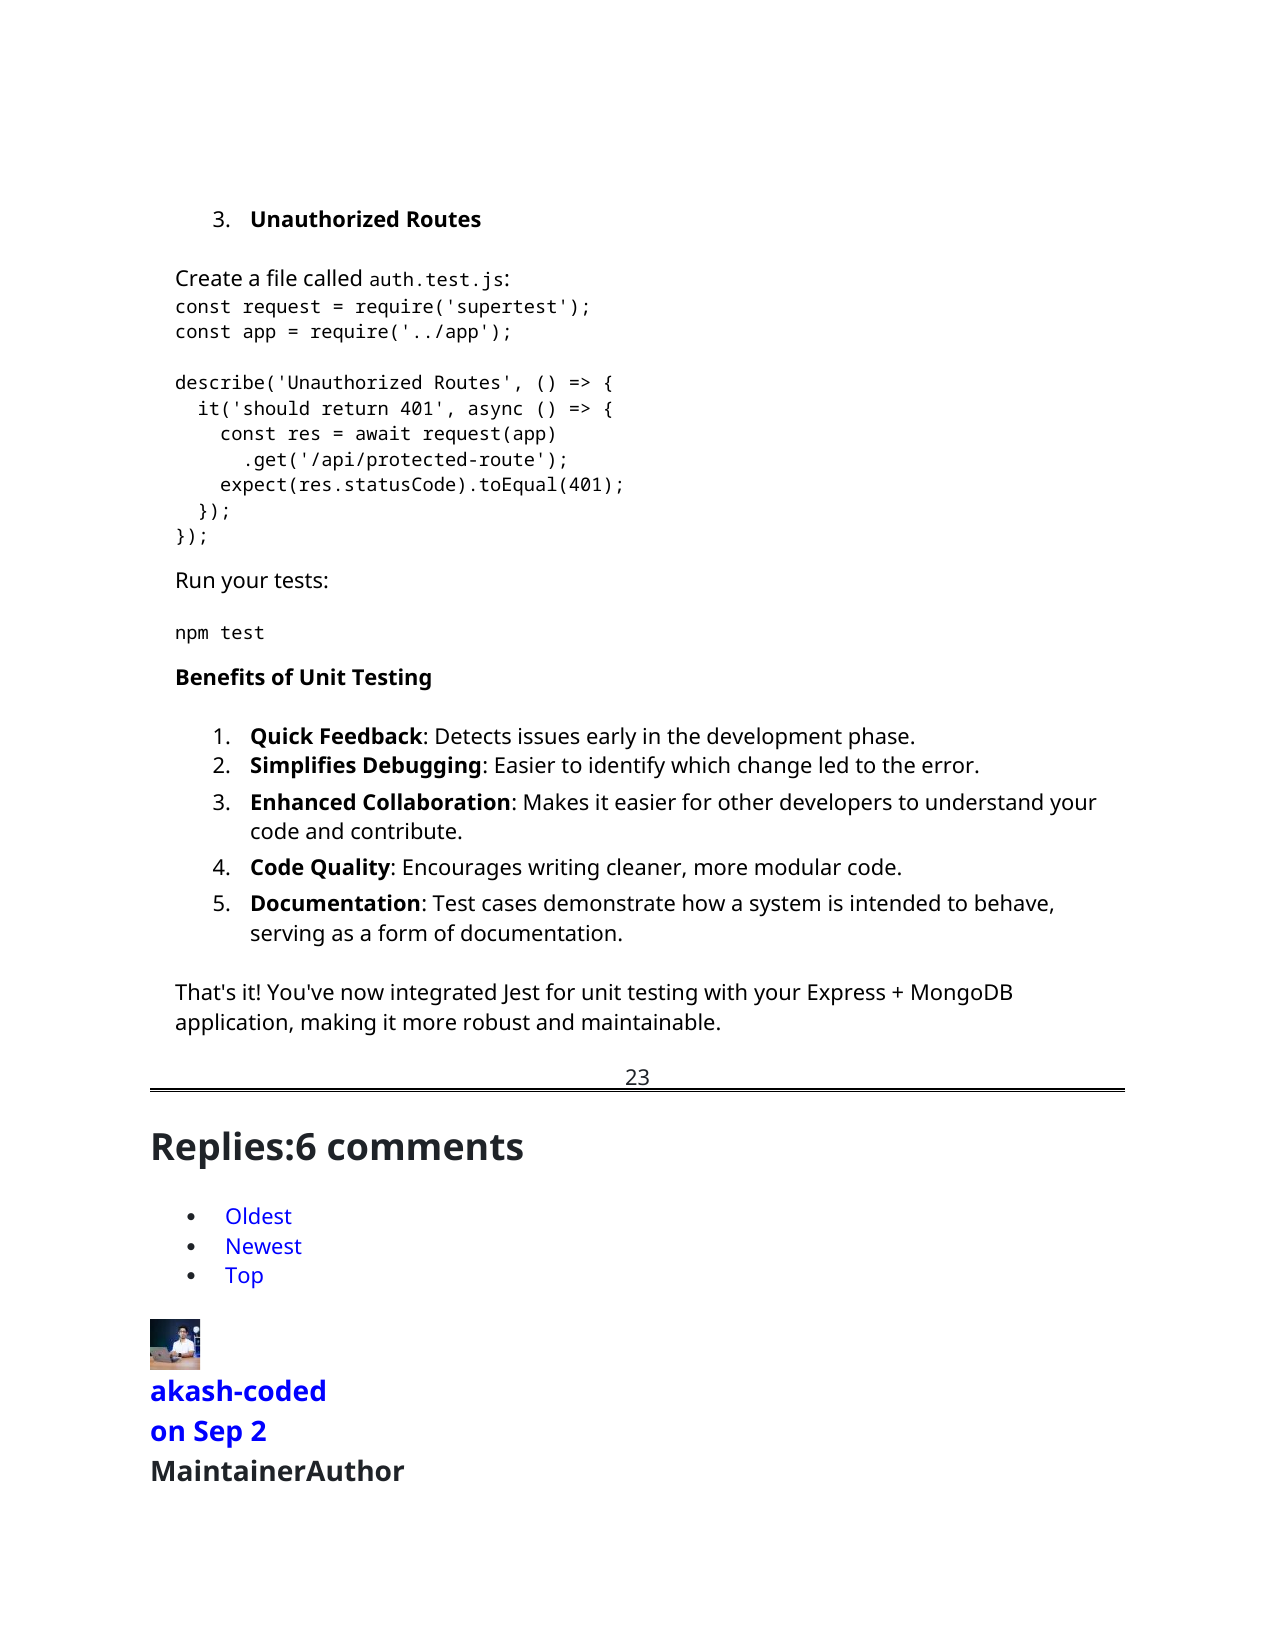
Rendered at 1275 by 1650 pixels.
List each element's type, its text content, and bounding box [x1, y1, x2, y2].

text 23 [150, 1062, 1125, 1088]
text akash-coded [150, 1371, 1125, 1409]
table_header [150, 150, 1125, 1062]
picture [150, 1319, 200, 1370]
text Replies:6 comments [150, 1121, 1125, 1172]
text MaintainerAuthor [150, 1451, 1125, 1489]
list Newest [187, 1231, 1125, 1261]
list Oldest [187, 1201, 1125, 1231]
list Top [187, 1261, 1125, 1290]
text on Sep 2 [150, 1411, 1125, 1449]
